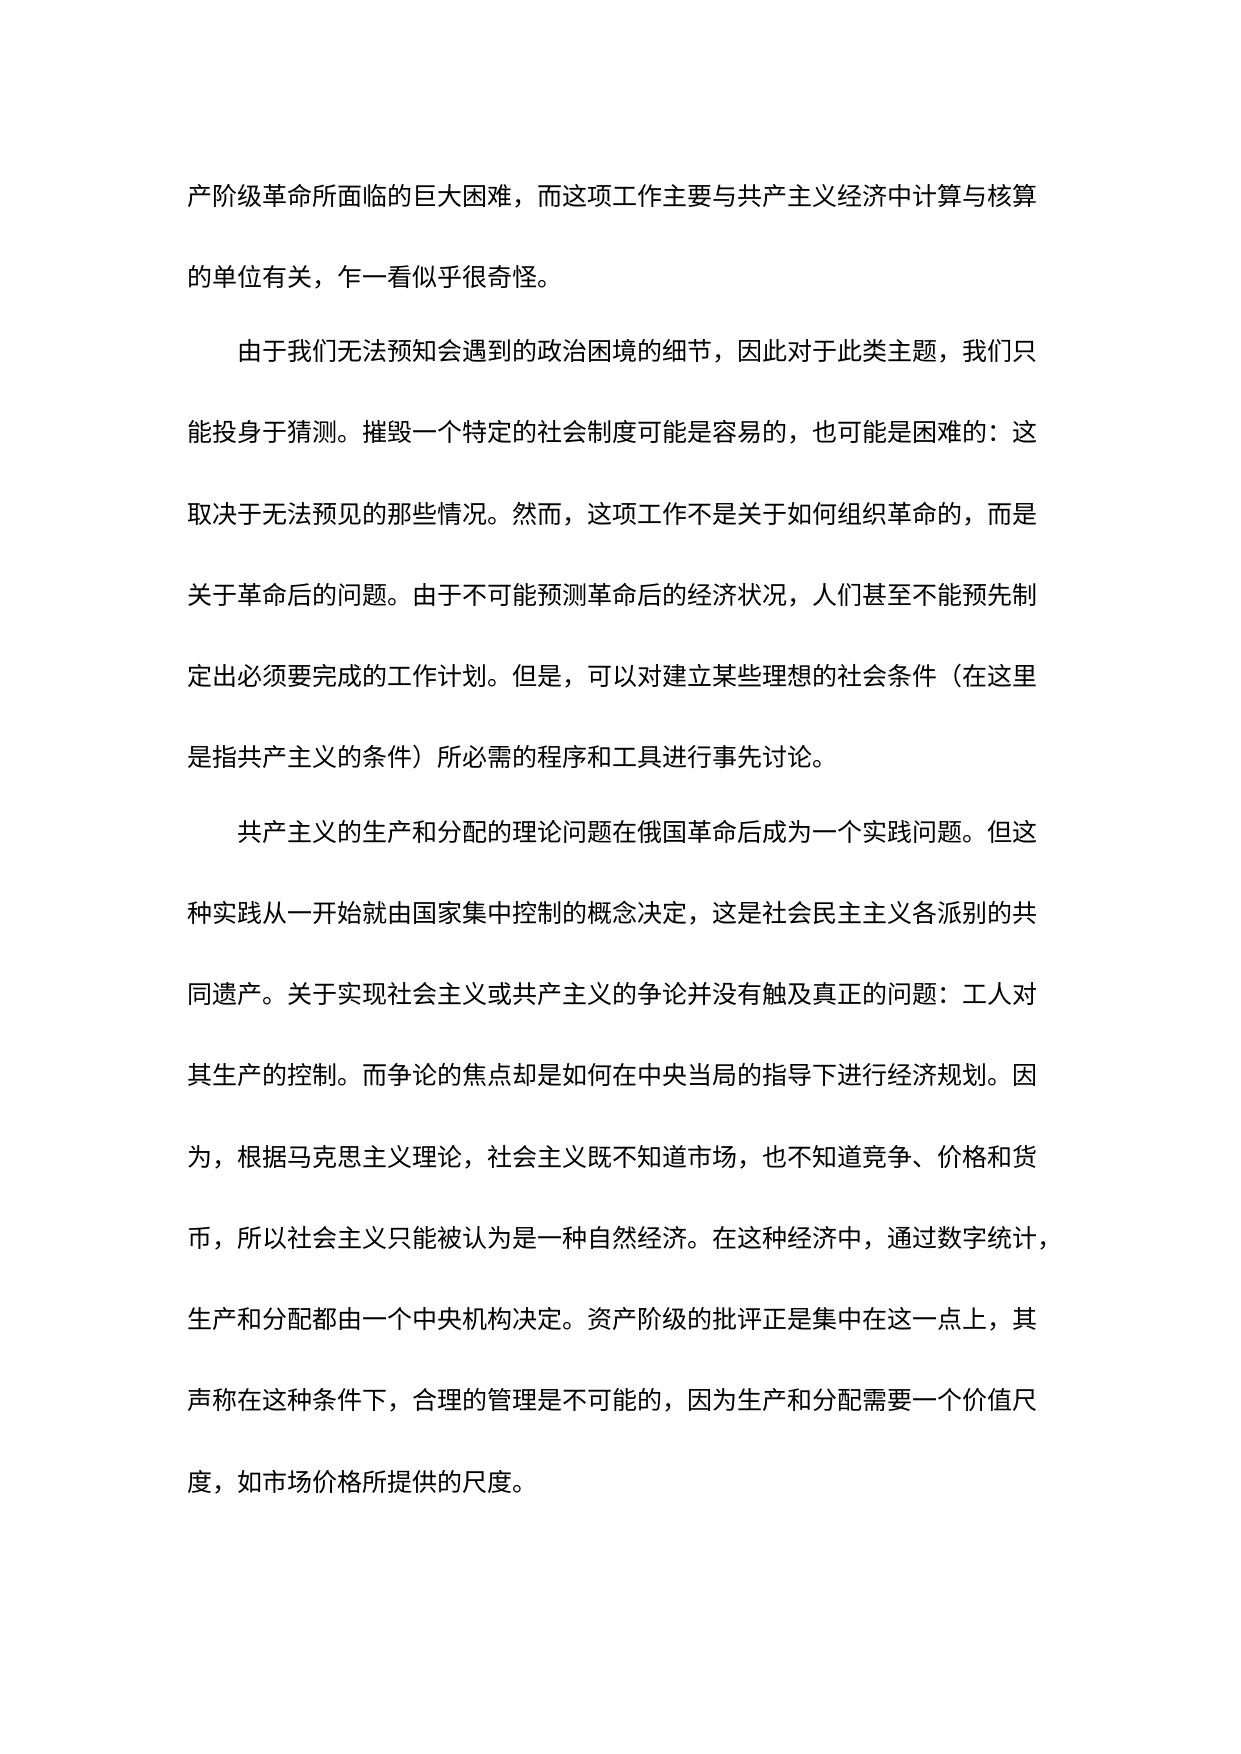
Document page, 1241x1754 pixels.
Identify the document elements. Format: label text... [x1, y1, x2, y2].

text 共产主义的生产和分配的理论问题在俄国革命后成为一个实践问题。但这种实践从一开始就由国家集中控制的概念决定，这是社会民主主义各派别的共同遗产。关于实现社会主义或共产主义的争论并没有触及真正的问题：工人对其生产的控制。而争论的焦点却是如何在中央当局的指导下进行经济规划。因为，根据马克思主义理论，社会主义既不知道市场，也不知道竞争、价格和货币，所以社会主义只能被认为是一种自然经济。在这种经济中，通过数字统计，生产和分配都由一个中央机构决定。资产阶级的批评正是集中在这一点上，其声称在这种条件下，合理的管理是不可能的，因为生产和分配需要一个价值尺度，如市场价格所提供的尺度。 [187, 798, 1053, 1513]
text 由于我们无法预知会遇到的政治困境的细节，因此对于此类主题，我们只能投身于猜测。摧毁一个特定的社会制度可能是容易的，也可能是困难的：这取决于无法预见的那些情况。然而，这项工作不是关于如何组织革命的，而是关于革命后的问题。由于不可能预测革命后的经济状况，人们甚至不能预先制定出必须要完成的工作计划。但是，可以对建立某些理想的社会条件（在这里是指共产主义的条件）所必需的程序和工具进行事先讨论。 [187, 317, 1053, 788]
